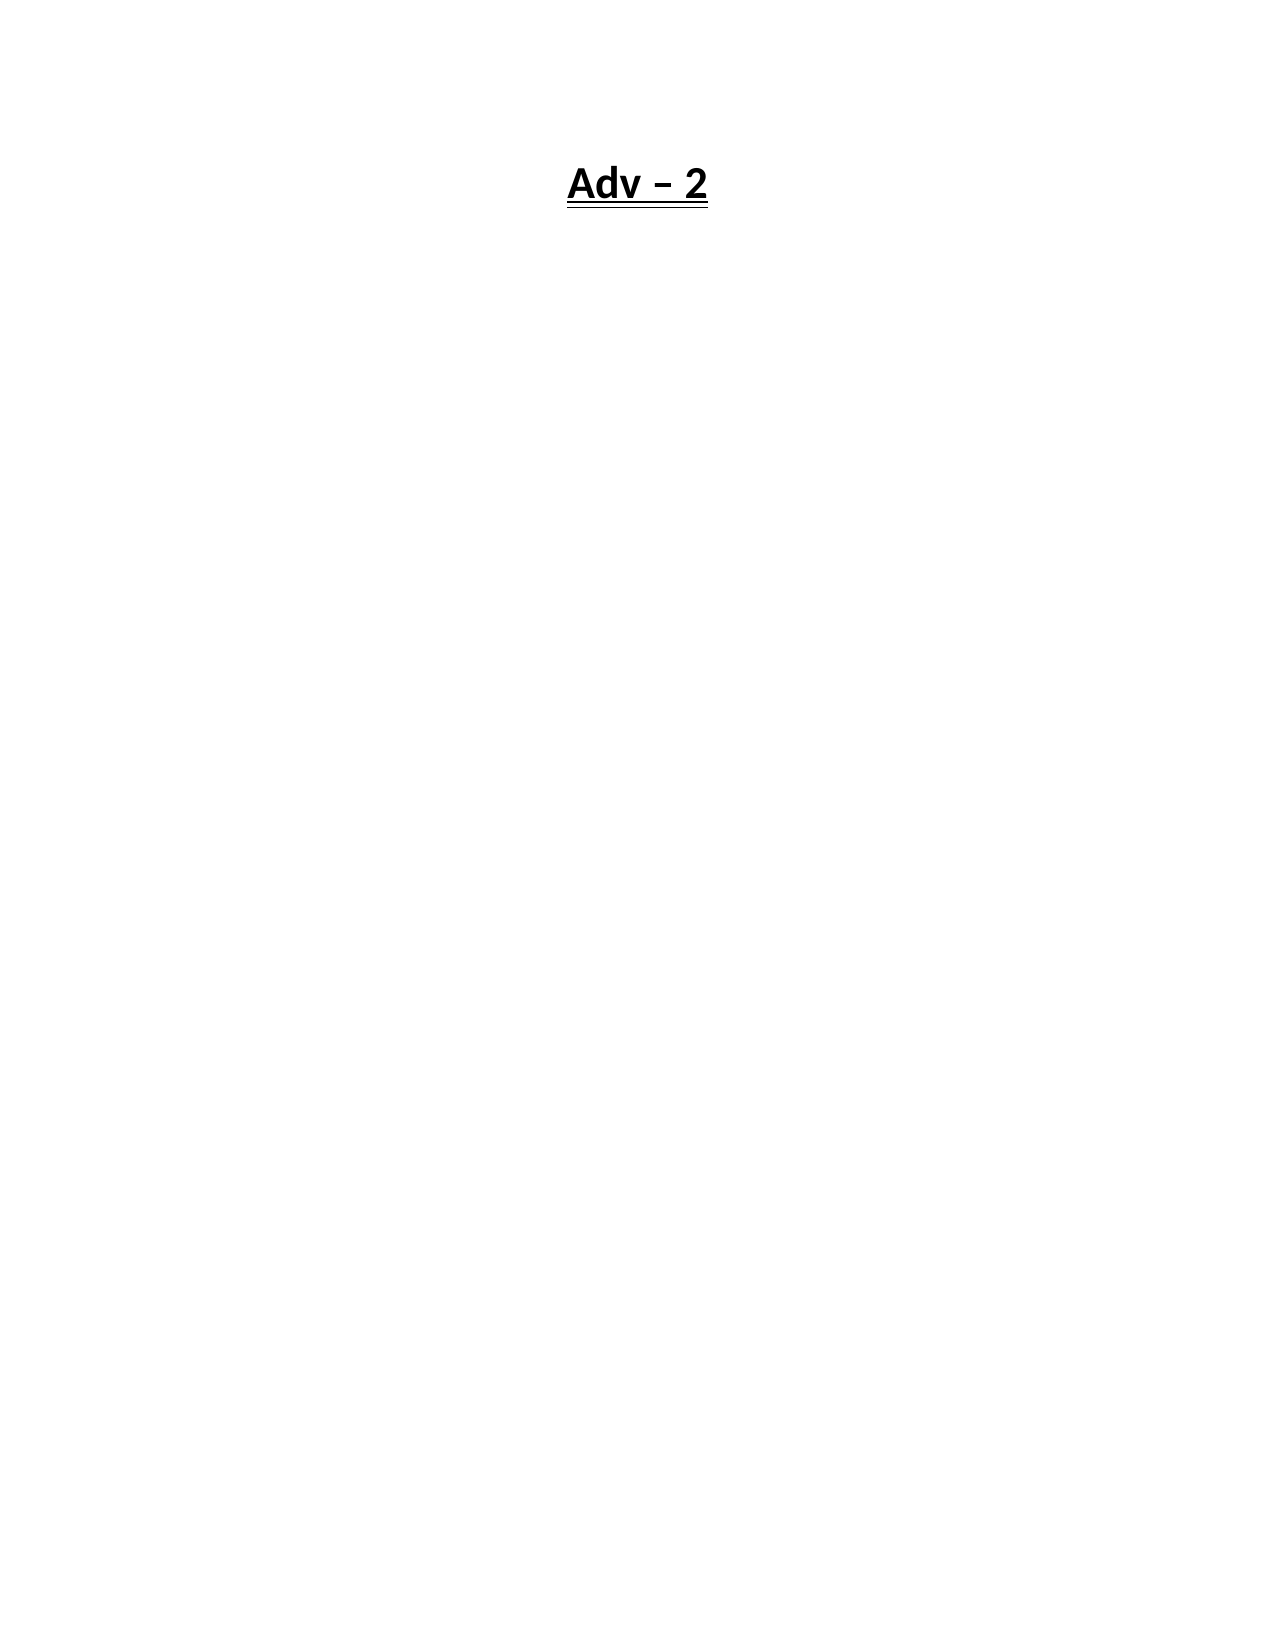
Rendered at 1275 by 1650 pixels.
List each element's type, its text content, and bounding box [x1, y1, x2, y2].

subtitle Adv – 2 [150, 154, 1125, 210]
